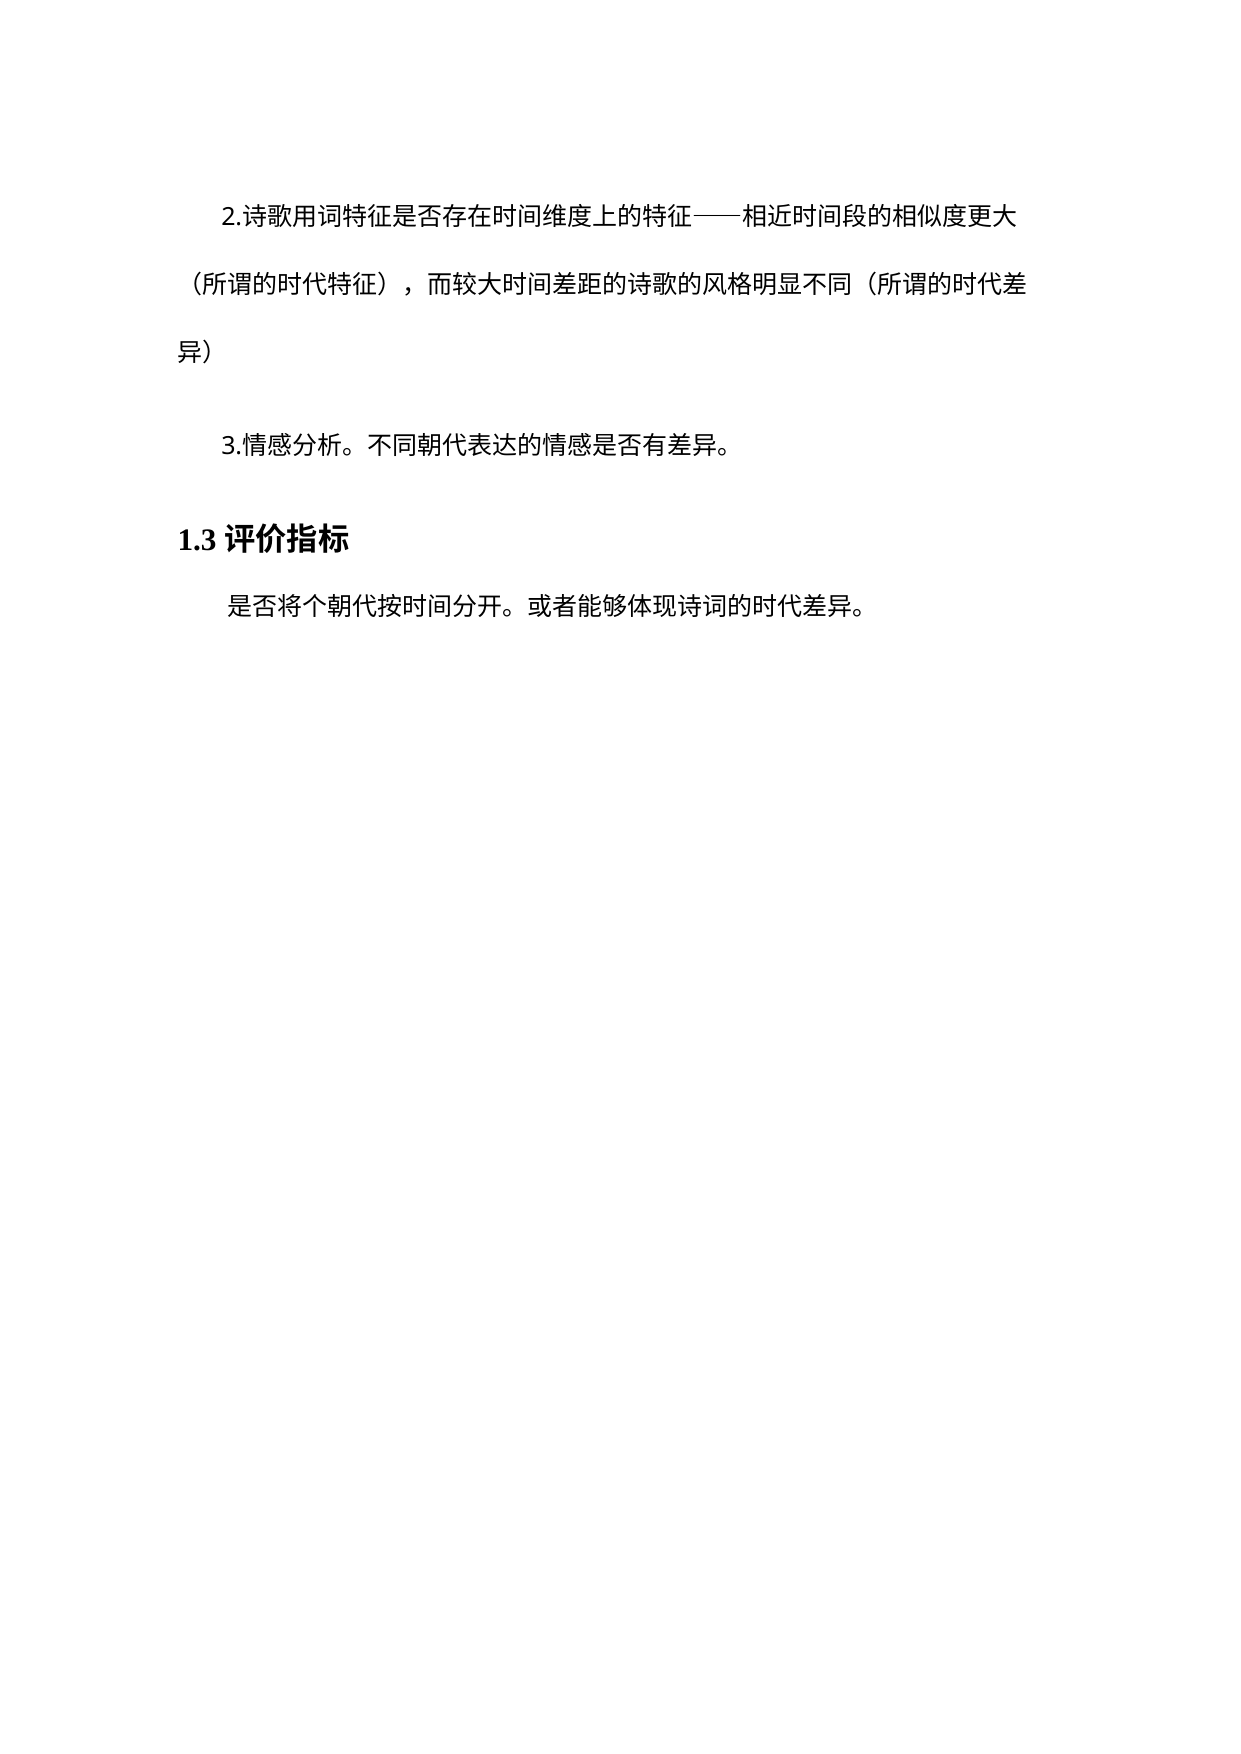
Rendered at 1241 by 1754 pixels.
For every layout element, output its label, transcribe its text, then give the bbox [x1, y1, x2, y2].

text 是否将个朝代按时间分开。或者能够体现诗词的时代差异。 [177, 570, 1063, 638]
text 3.情感分析。不同朝代表达的情感是否有差异。 [177, 409, 1063, 477]
subtitle 1.3 评价指标 [177, 502, 1063, 570]
text 2.诗歌用词特征是否存在时间维度上的特征——相近时间段的相似度更大（所谓的时代特征），而较大时间差距的诗歌的风格明显不同（所谓的时代差异） [177, 181, 1063, 384]
